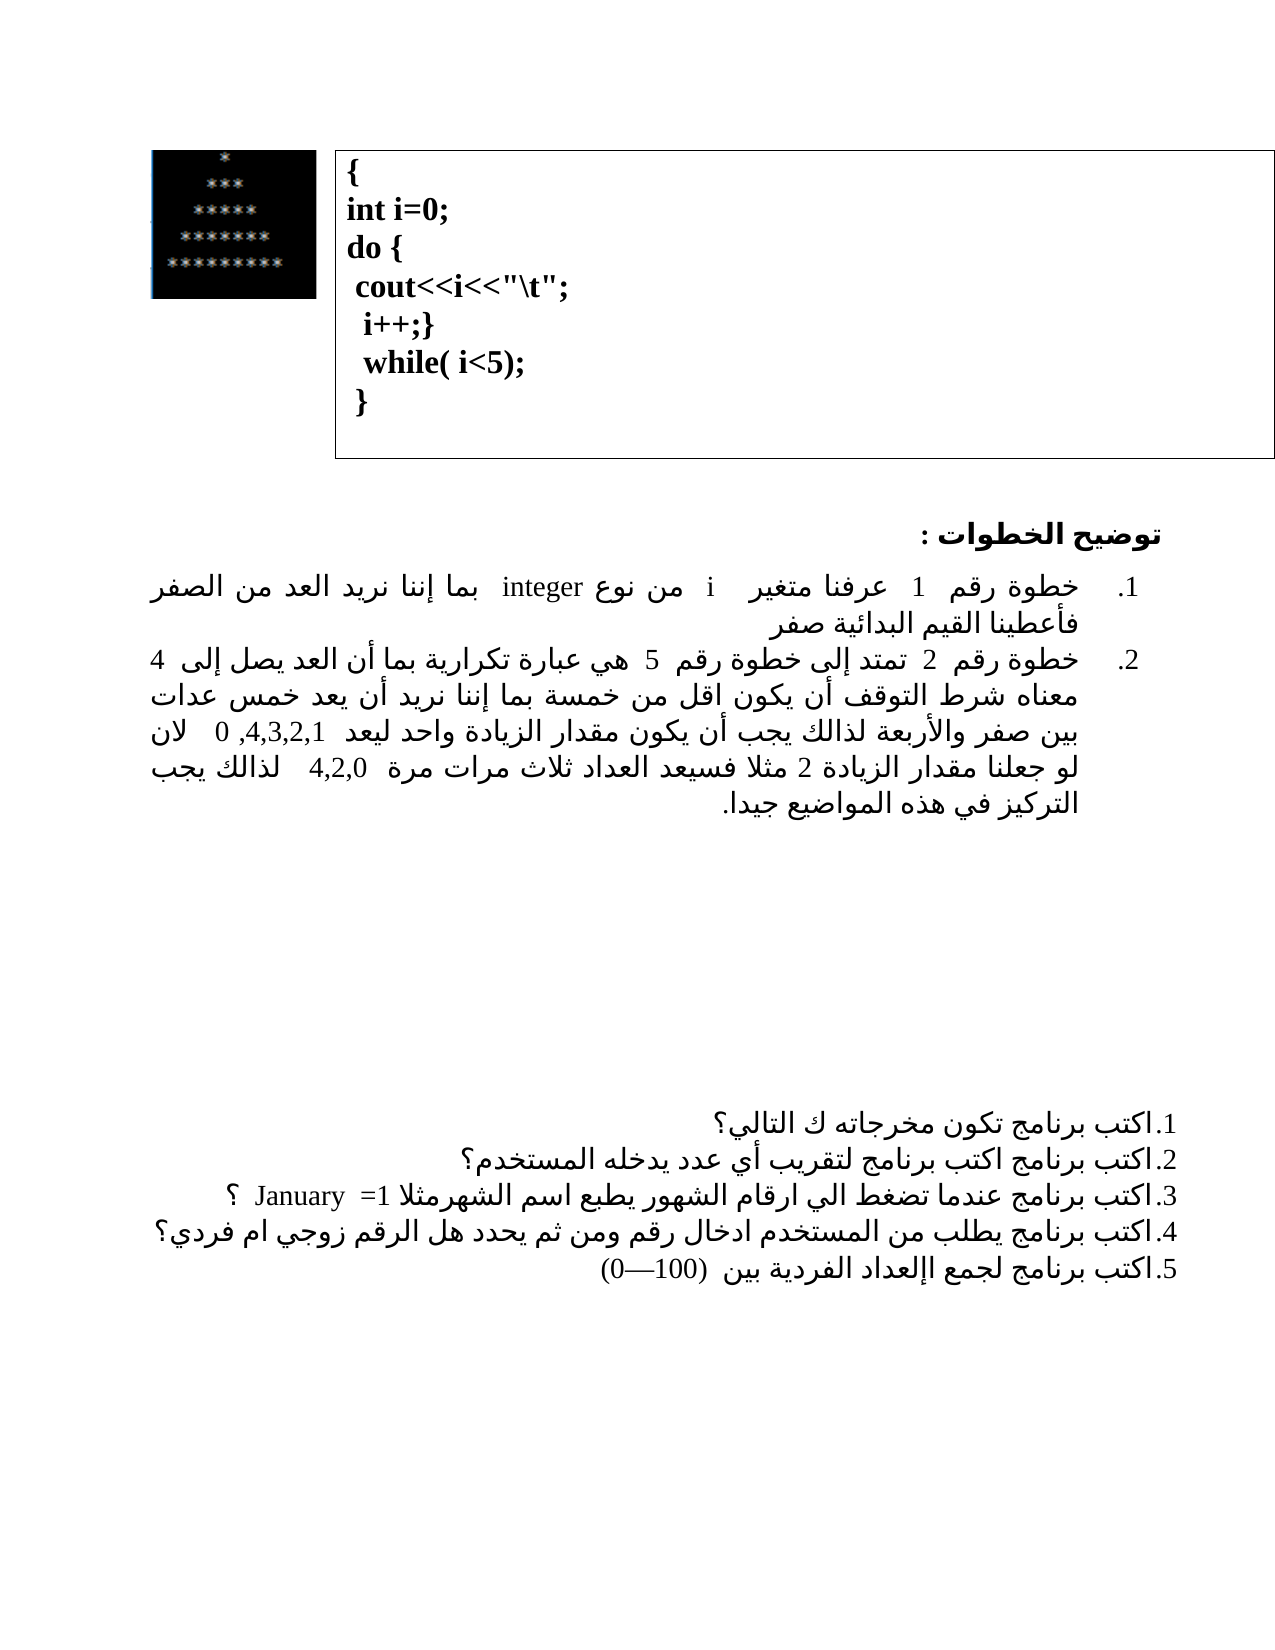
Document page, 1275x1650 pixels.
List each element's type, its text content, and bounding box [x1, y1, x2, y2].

list اكتب برنامج لجمع اإلعداد الفردية بين (100—0) [150, 1251, 1155, 1459]
list اكتب برنامج عندما تضغط الي ارقام الشهور يطبع اسم الشهرمثلا 1= January ؟ [150, 1178, 1155, 1212]
picture [150, 150, 317, 299]
table_header #include<iostream> Using namespace std; main() { int i=0; do { cout<<i<<"\t"; i++;} while( i<5); } [336, 151, 1274, 458]
list اكتب برنامج تكون مخرجاته ك التالي؟ [150, 1106, 1155, 1140]
list خطوة رقم 2 تمتد إلى خطوة رقم 5 هي عبارة تكرارية بما أن العد يصل إلى 4 معناه شرط التوقف أن يكون اقل من خمسة بما إننا نريد أن يعد خمس عدات بين صفر والأربعة لذالك يجب أن يكون مقدار الزيادة واحد ليعد 4,3,2,1, 0 لان لو جعلنا مقدار الزيادة 2 مثلا فسيعد العداد ثلاث مرات مرة 4,2,0 لذالك يجب التركيز في هذه المواضيع جيدا. [150, 642, 1117, 820]
list اكتب برنامج اكتب برنامج لتقریب أي عدد يدخله المستخدم؟ [150, 1142, 1155, 1176]
list خطوة رقم 1 عرفنا متغير i من نوع integer بما إننا نريد العد من الصفر فأعطينا القيم البدائية صفر [150, 569, 1117, 639]
list اكتب برنامج يطلب من المستخدم ادخال رقم ومن ثم يحدد هل الرقم زوجي ام فردي؟ [150, 1214, 1155, 1248]
text توضيح الخطوات : [150, 517, 1162, 550]
